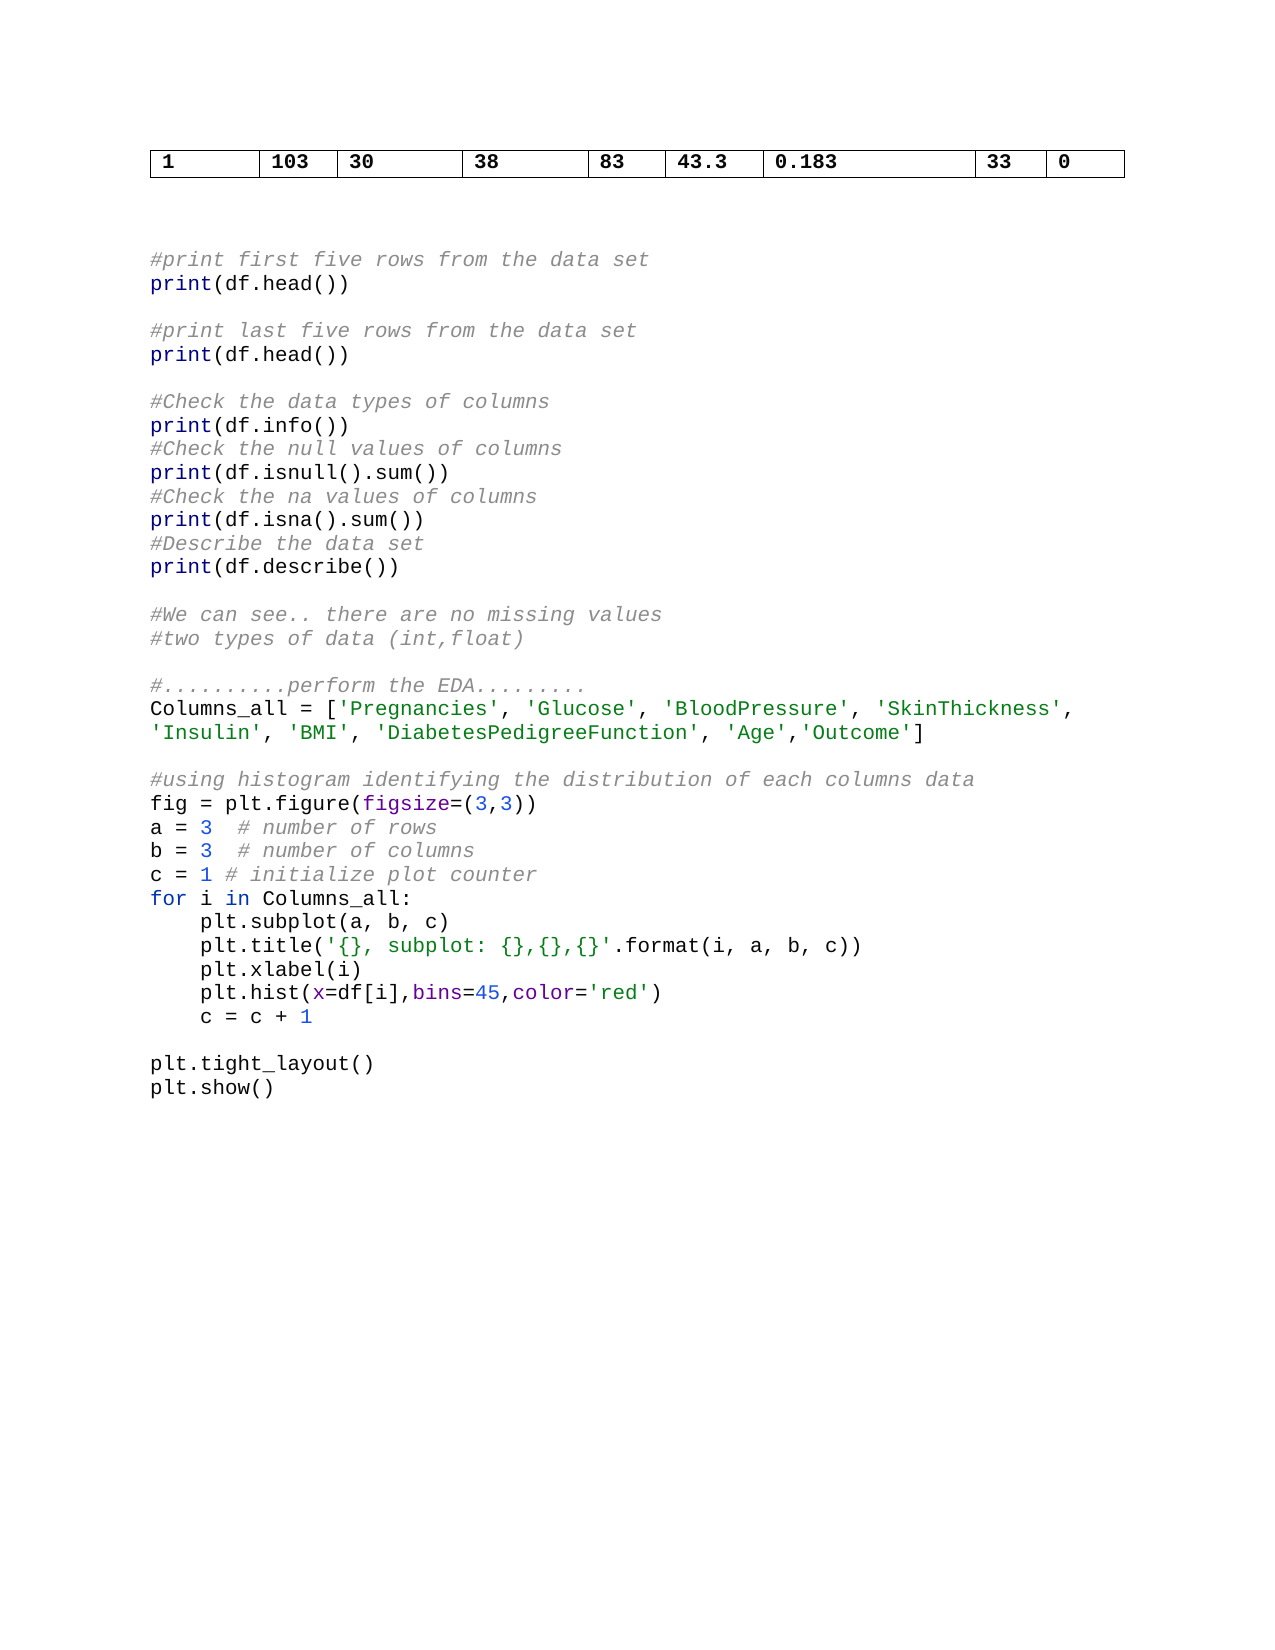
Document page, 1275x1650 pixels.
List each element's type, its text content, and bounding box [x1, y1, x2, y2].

table_cell 0 [1047, 151, 1124, 177]
table_cell 38 [463, 151, 588, 177]
table_cell 30 [338, 151, 462, 177]
table_cell 103 [260, 151, 337, 177]
table_cell 1 [151, 151, 259, 177]
table_cell 83 [589, 151, 665, 177]
table_cell 43.3 [666, 151, 763, 177]
table_cell 0.183 [764, 151, 975, 177]
table_cell 33 [976, 151, 1046, 177]
text #print first five rows from the data set print(df.head()) #print last five rows from the data set print(df.head()) #Check the data types of columns print(df.info()) #Check the null values of columns print(df.isnull().sum()) #Check the na values of columns print(df.isna().sum()) #Describe the data set print(df.describe()) #We can see.. there are no missing values #two types of data (int,float) #..........perform the EDA......... Columns_all = ['Pregnancies', 'Glucose', 'BloodPressure', 'SkinThickness', 'Insulin', 'BMI', 'DiabetesPedigreeFunction', 'Age','Outcome'] #using histogram identifying the distribution of each columns data fig = plt.figure(figsize=(3,3)) a = 3 # number of rows b = 3 # number of columns c = 1 # initialize plot counter for i in Columns_all: plt.subplot(a, b, c) plt.title('{}, subplot: {},{},{}'.format(i, a, b, c)) plt.xlabel(i) plt.hist(x=df[i],bins=45,color='red') c = c + 1 plt.tight_layout() plt.show() [150, 202, 1125, 1100]
